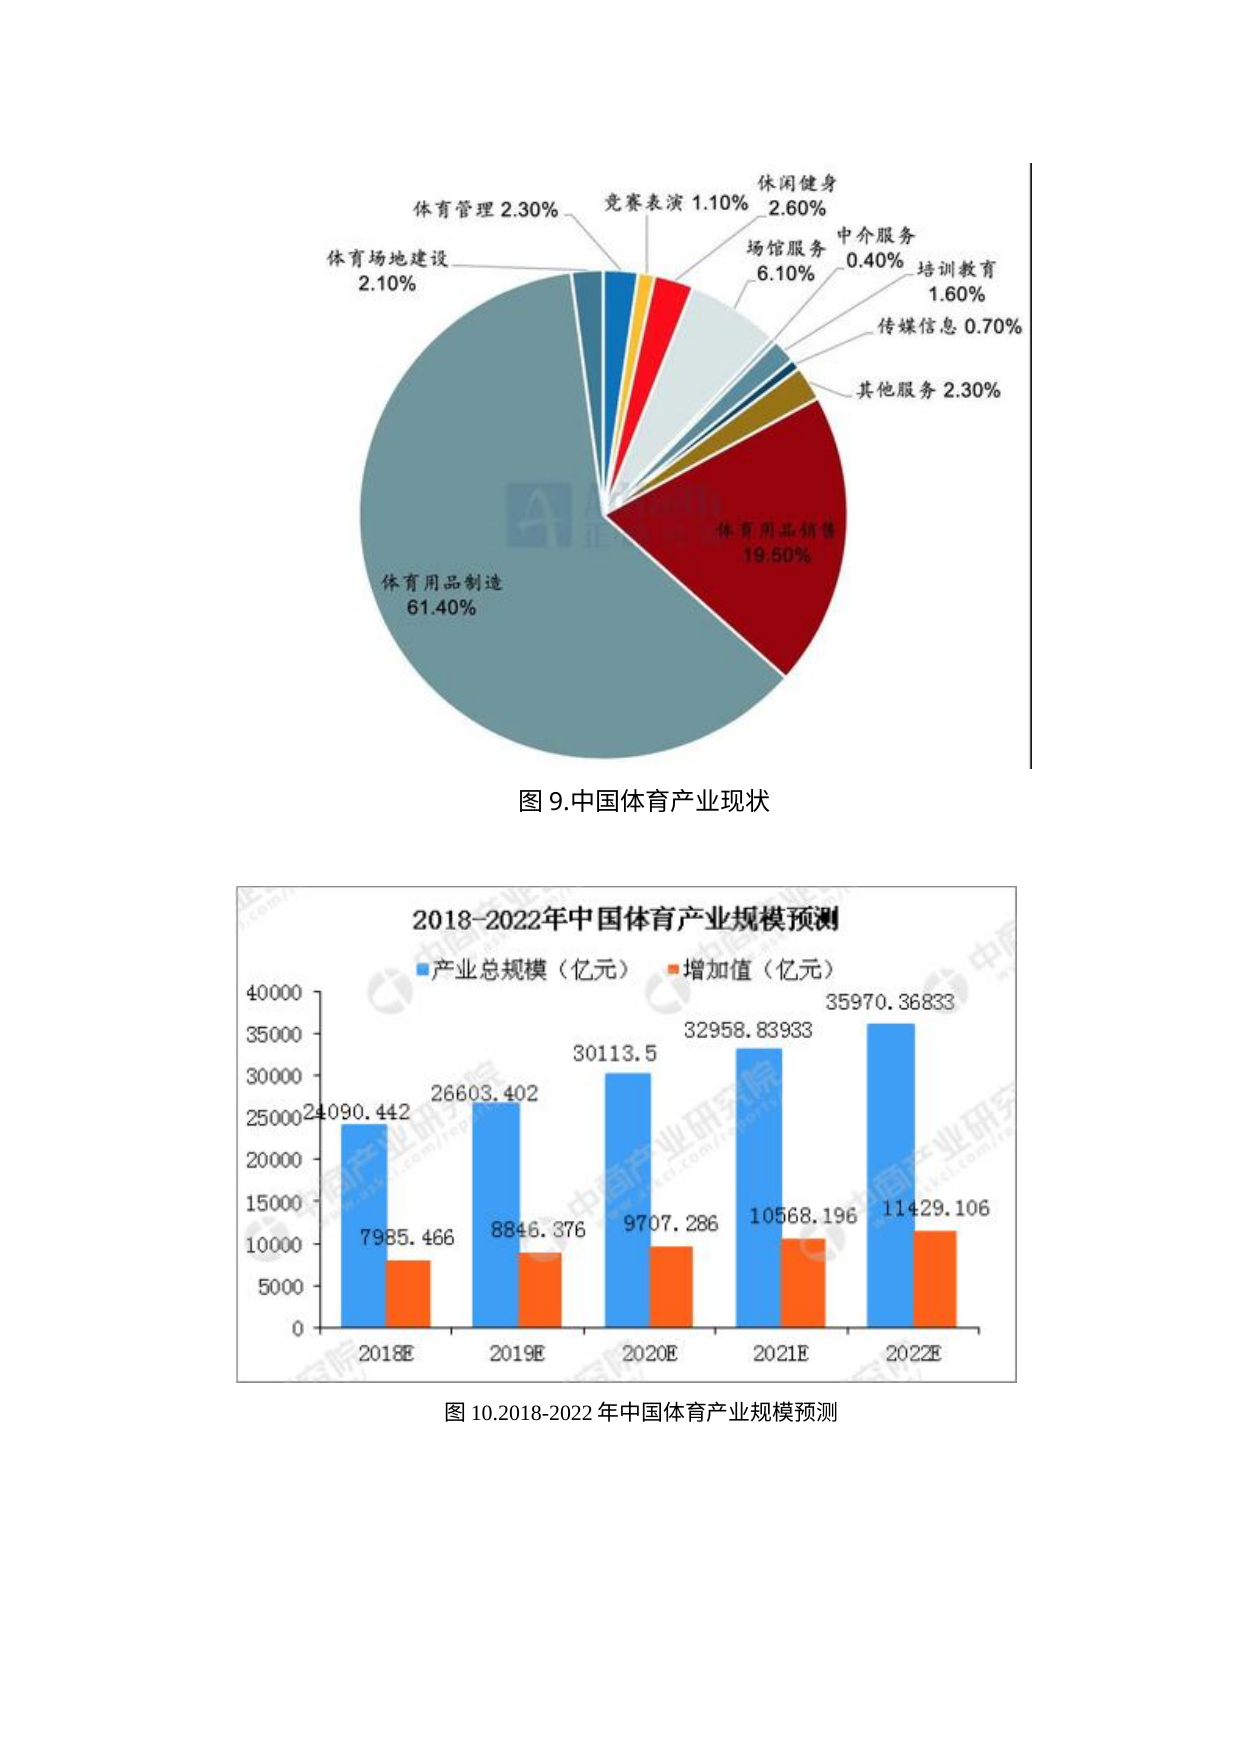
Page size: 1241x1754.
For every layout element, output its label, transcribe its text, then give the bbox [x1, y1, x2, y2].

picture [235, 886, 1017, 1383]
text 图9.中国体育产业现状 [193, 781, 1047, 817]
picture [250, 163, 1032, 769]
text 图10.2018-2022年中国体育产业规模预测 [193, 1395, 1047, 1427]
